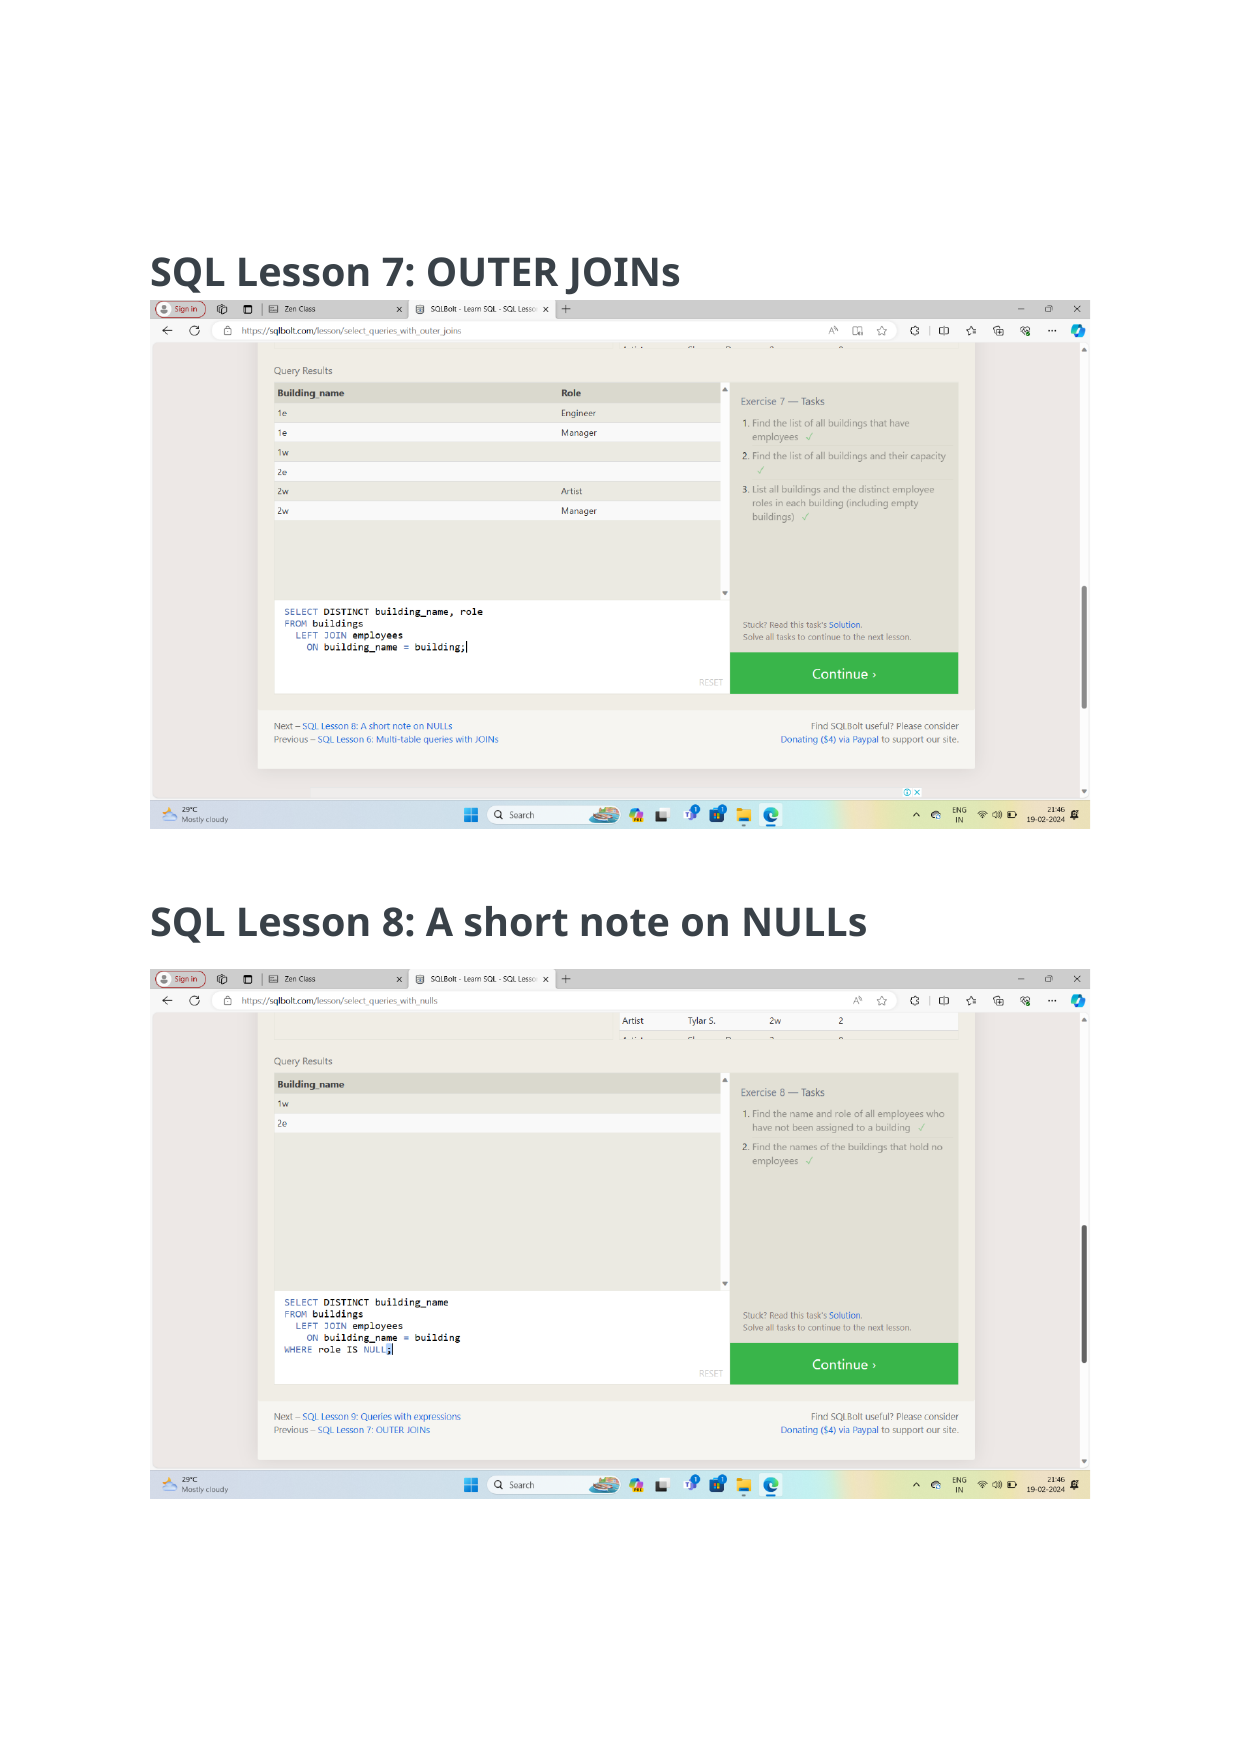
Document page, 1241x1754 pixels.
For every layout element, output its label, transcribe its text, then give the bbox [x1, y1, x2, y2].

text SQL Lesson 8: A short note on NULLs [150, 894, 1090, 948]
text SQL Lesson 7: OUTER JOINs [150, 244, 1090, 300]
picture [150, 969, 1091, 1499]
picture [150, 300, 1091, 829]
